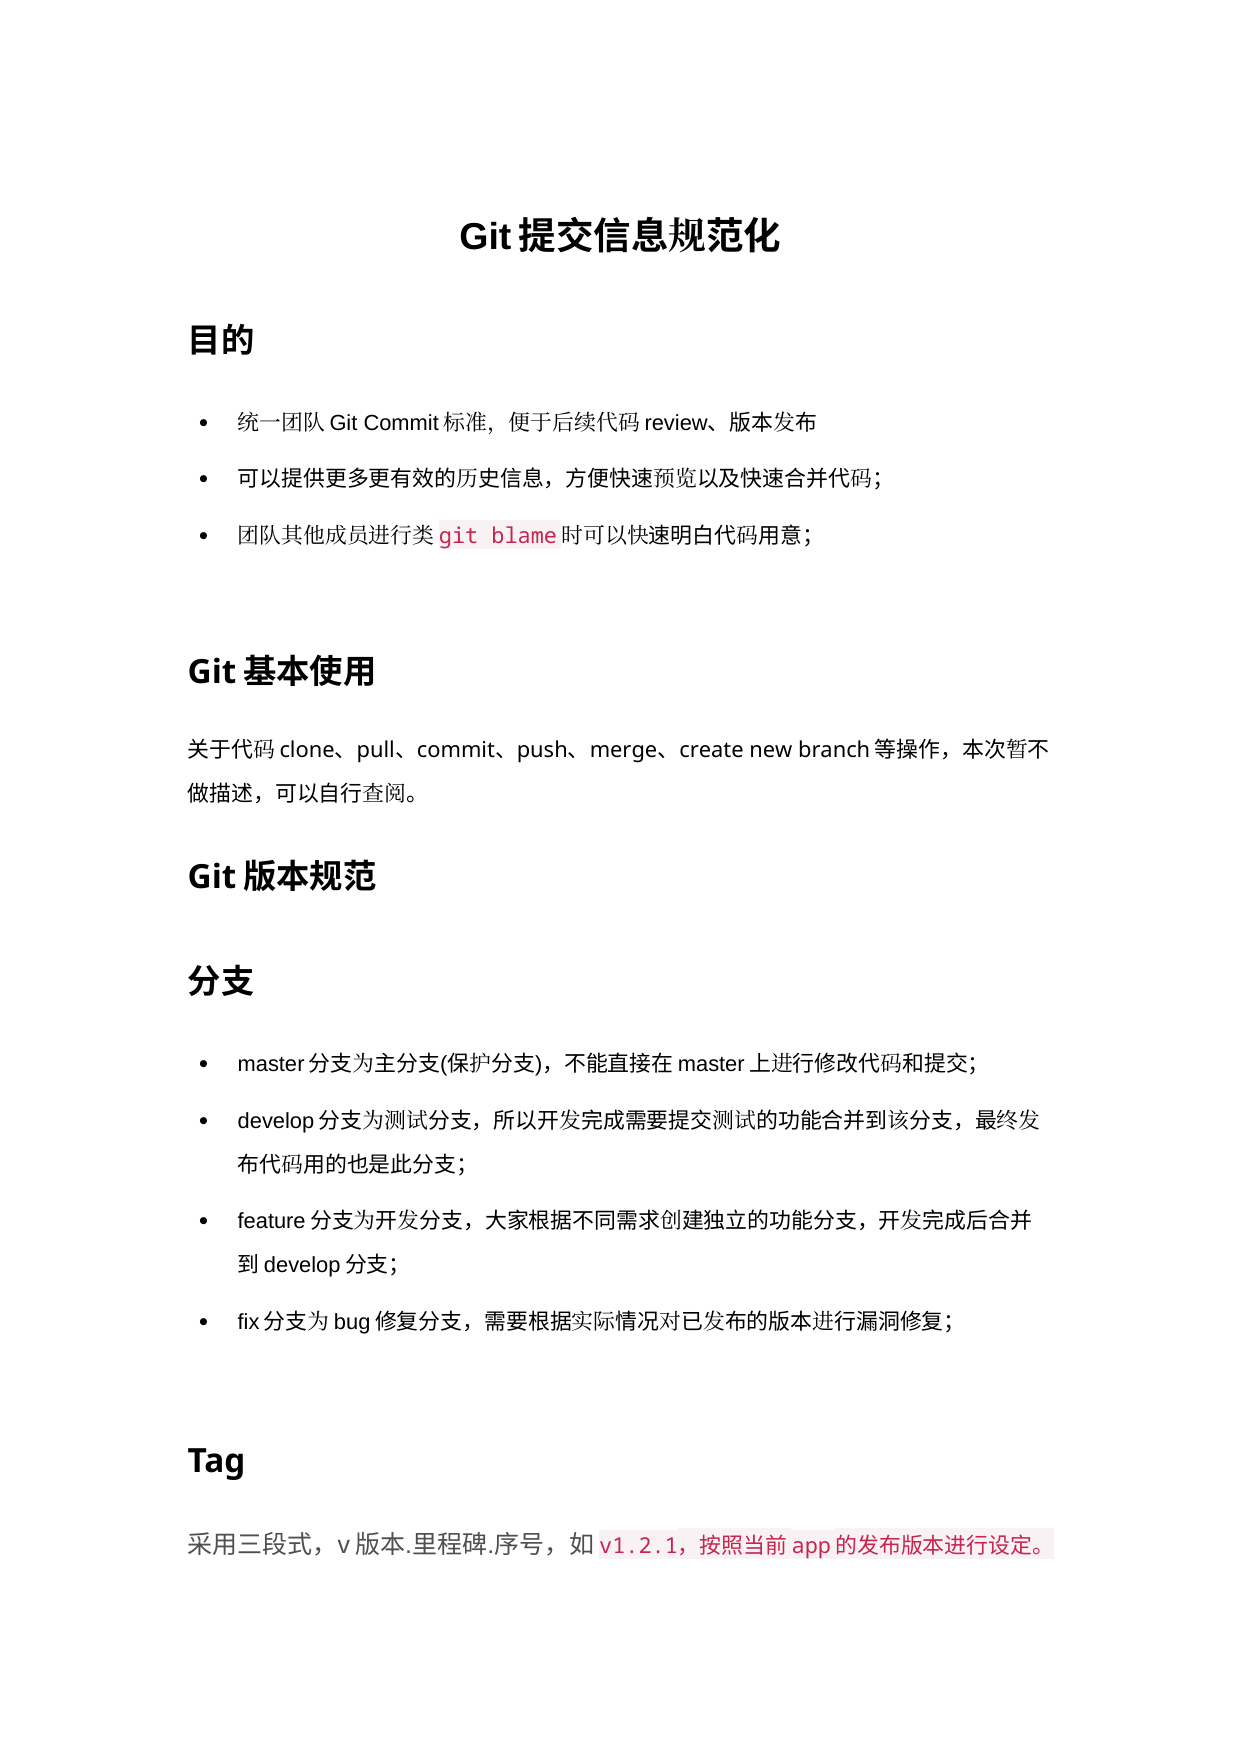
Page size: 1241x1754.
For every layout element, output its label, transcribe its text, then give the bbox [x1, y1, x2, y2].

list feature分支为开发分支，大家根据不同需求创建独立的功能分支，开发完成后合并到develop分支； [200, 1197, 1053, 1285]
text Git版本规范 [187, 830, 1053, 918]
text Tag [187, 1415, 1053, 1503]
list master分支为主分支(保护分支)，不能直接在master上进行修改代码和提交； [200, 1040, 1053, 1084]
list 统一团队Git Commit标准，便于后续代码review、版本发布 [200, 398, 1053, 443]
text 目的 [187, 294, 1053, 382]
list 可以提供更多更有效的历史信息，方便快速预览以及快速合并代码； [200, 455, 1053, 499]
list develop分支为测试分支，所以开发完成需要提交测试的功能合并到该分支，最终发布代码用的也是此分支； [200, 1097, 1053, 1185]
list 团队其他成员进行类git blame时可以快速明白代码用意； [200, 512, 1053, 556]
list fix分支为bug修复分支，需要根据实际情况对已发布的版本进行漏洞修复； [200, 1298, 1053, 1342]
text 分支 [187, 935, 1053, 1023]
text 关于代码clone、pull、commit、push、merge、create new branch等操作，本次暂不做描述，可以自行查阅。 [187, 725, 1053, 813]
text Git基本使用 [187, 625, 1053, 713]
text Git提交信息规范化 [187, 189, 1053, 277]
text 采用三段式，v版本.里程碑.序号，如v1.2.1，按照当前app的发布版本进行设定。 [187, 1520, 1053, 1564]
